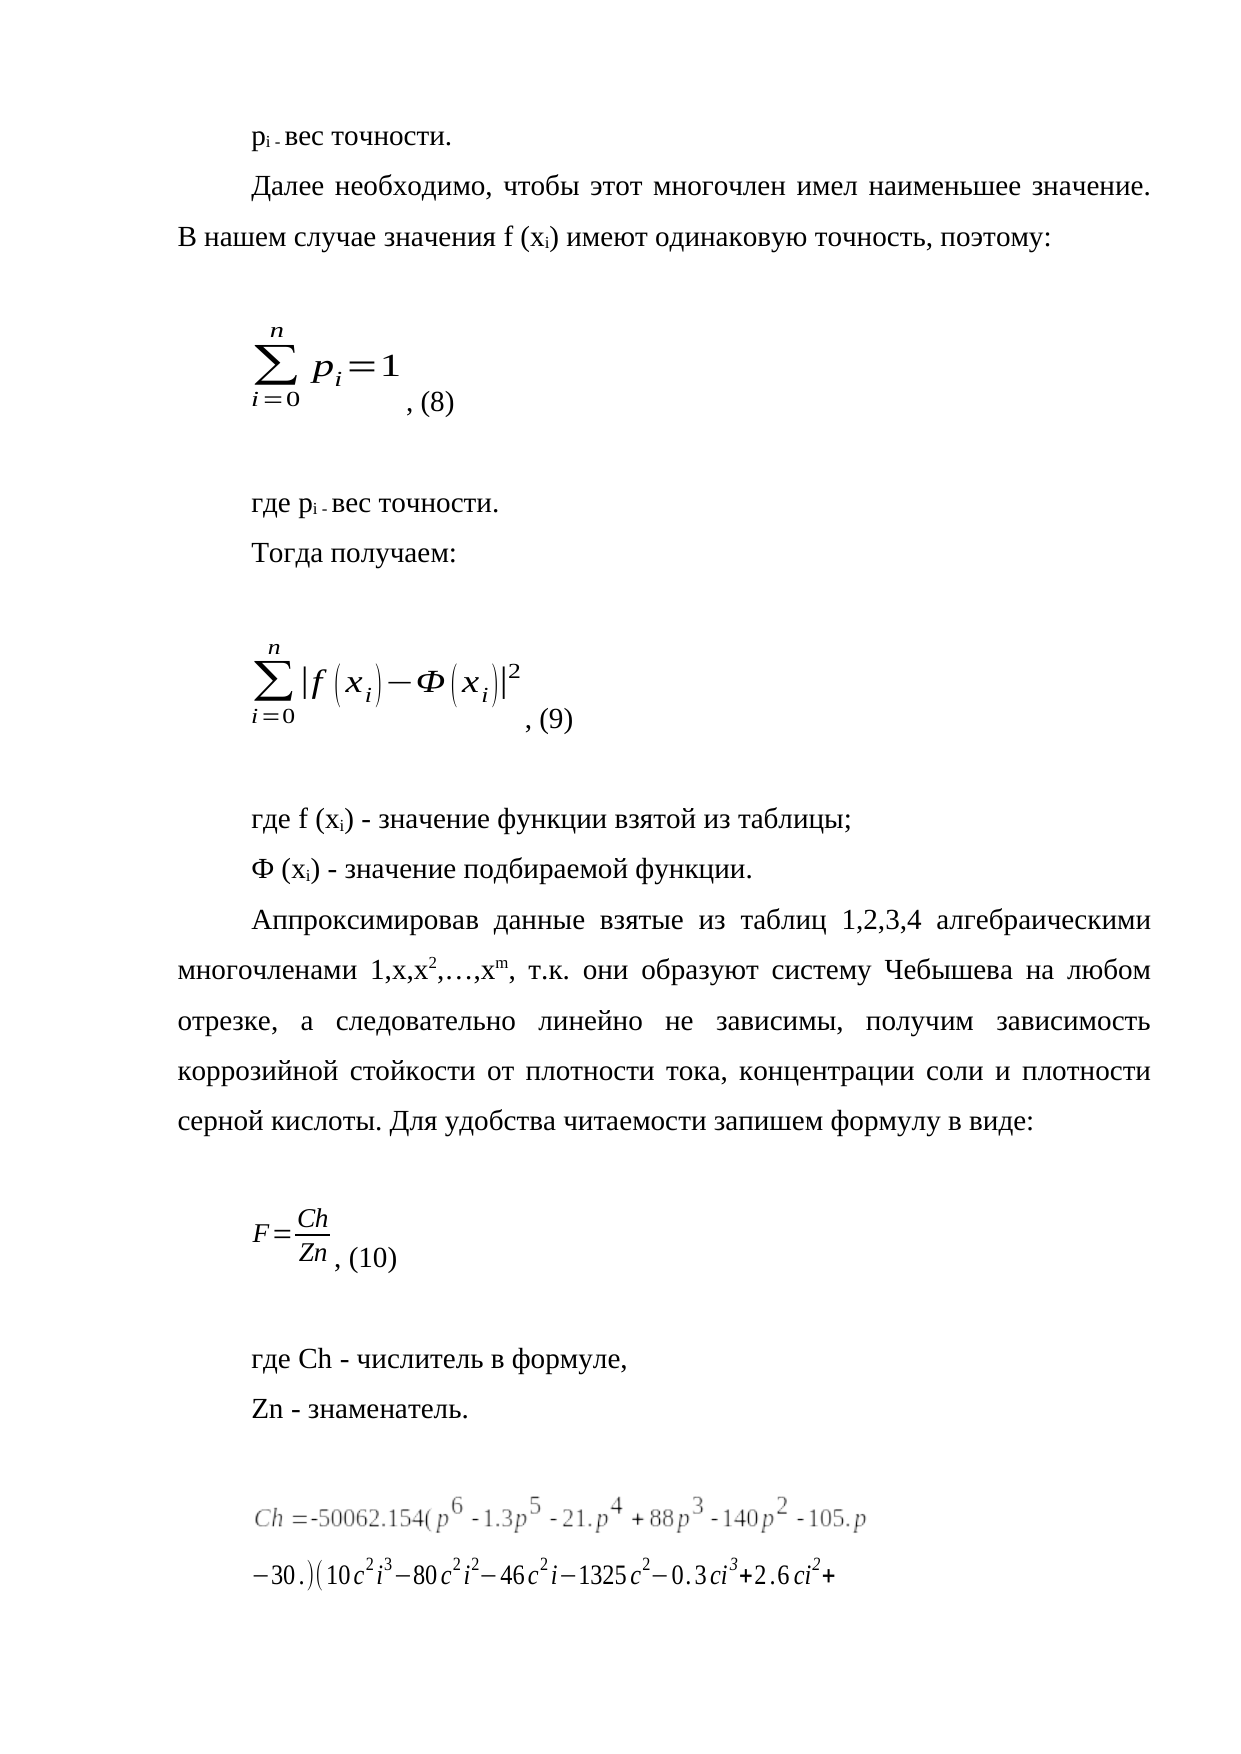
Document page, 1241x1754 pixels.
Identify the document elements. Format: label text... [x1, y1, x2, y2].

text , (9) [177, 636, 1152, 734]
text Ф (xi) - значение подбираемой функции. [177, 852, 1152, 885]
text где f (xi) - значение функции взятой из таблицы; [177, 801, 1152, 835]
text Тогда получаем: [177, 535, 1152, 569]
text Zn - знаменатель. [177, 1392, 1152, 1425]
text , (8) [177, 319, 1152, 418]
text Аппроксимировав данные взятые из таблиц 1,2,3,4 алгебраическими многочленами 1,x,x2,…,xm, т.к. они образуют систему Чебышева на любом отрезке, а следовательно линейно не зависимы, получим зависимость коррозийной стойкости от плотности тока, концентрации соли и плотности серной кислоты. Для удобства читаемости запишем формулу в виде: [177, 902, 1152, 1137]
text где Ch - числитель в формуле, [177, 1341, 1152, 1375]
text где рi - вес точности. [177, 485, 1152, 518]
text рi - вес точности. [177, 118, 1152, 152]
text Далее необходимо, чтобы этот многочлен имел наименьшее значение. В нашем случае значения f (xi) имеют одинаковую точность, поэтому: [177, 168, 1152, 252]
text , (10) [177, 1204, 1152, 1274]
